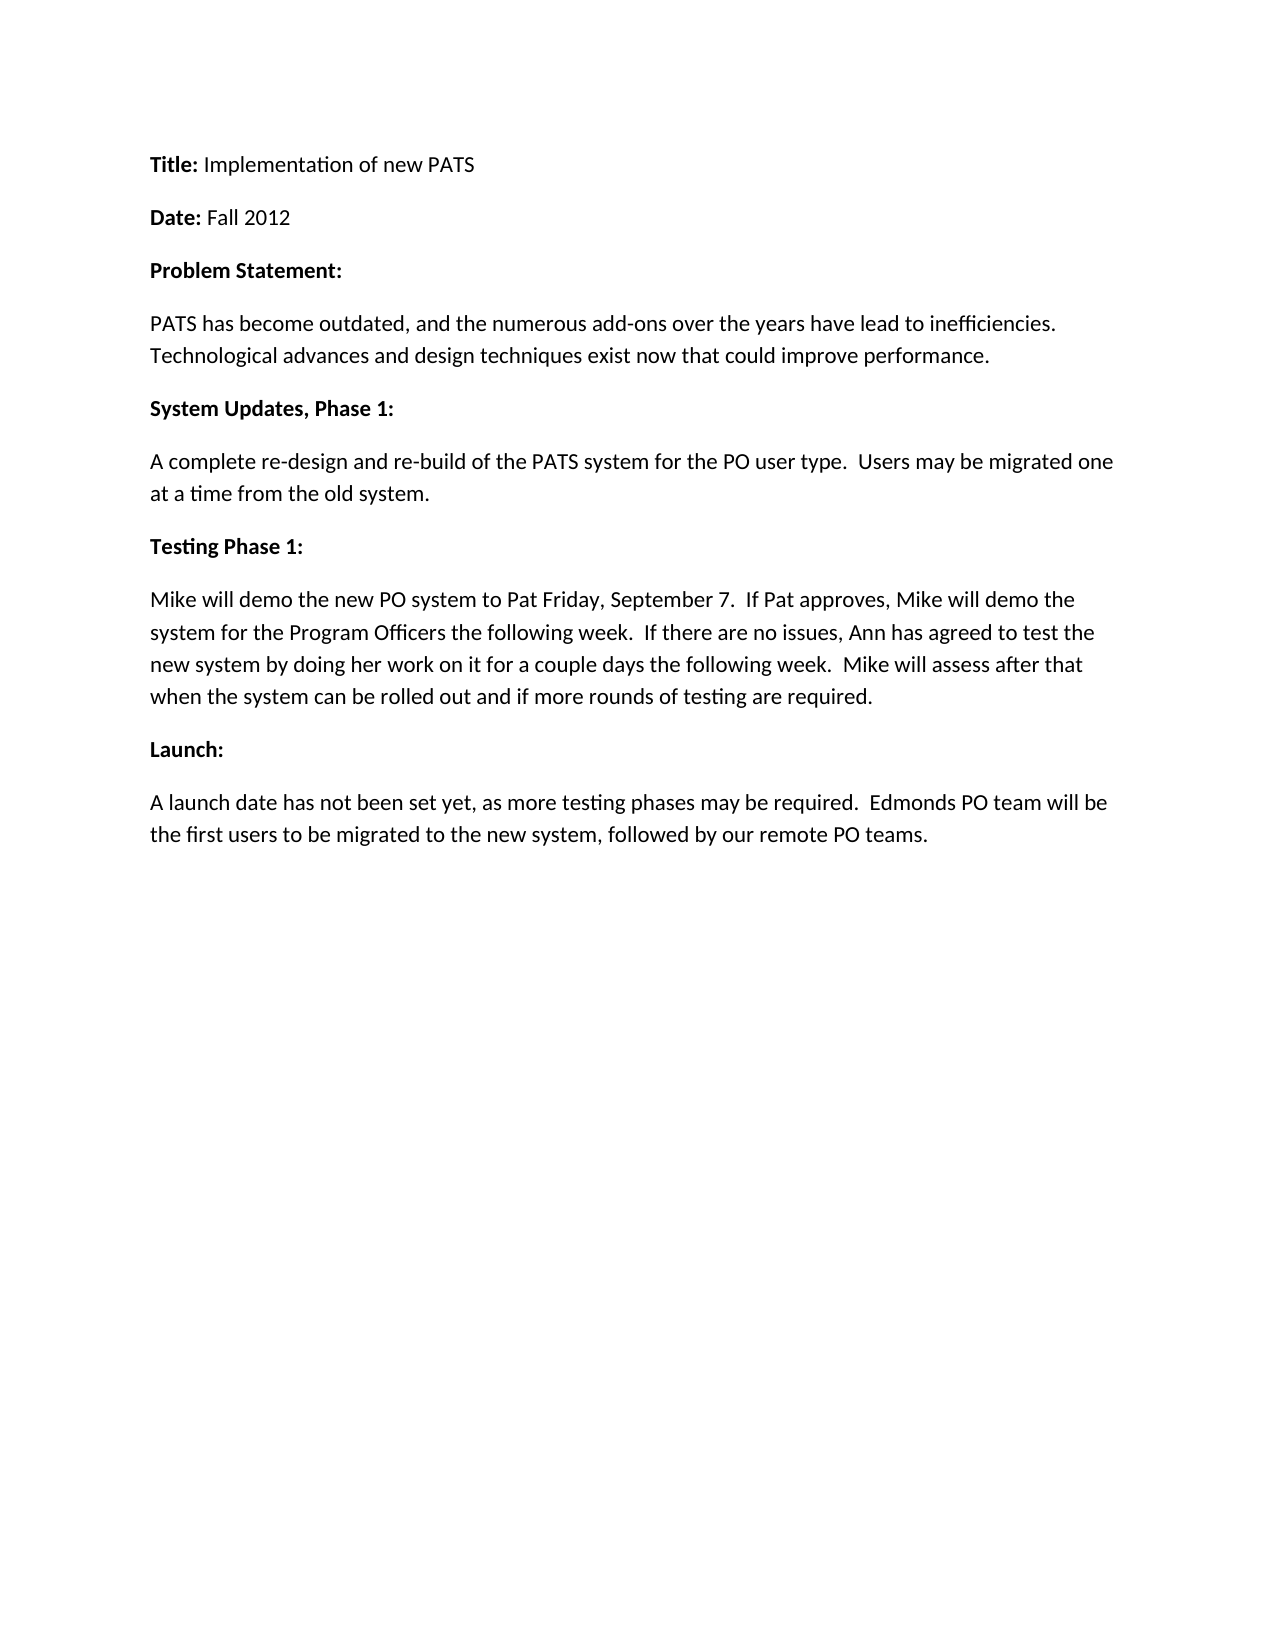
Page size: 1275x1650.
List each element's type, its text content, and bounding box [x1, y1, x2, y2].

text Mike will demo the new PO system to Pat Friday, September 7. If Pat approves, Mike will demo the system for the Program Officers the following week. If there are no issues, Ann has agreed to test the new system by doing her work on it for a couple days the following week. Mike will assess after that when the system can be rolled out and if more rounds of testing are required. [150, 586, 1125, 710]
text Title: Implementation of new PATS [150, 150, 1125, 178]
text Problem Statement: [150, 256, 1125, 284]
text A complete re-design and re-build of the PATS system for the PO user type. Users may be migrated one at a time from the old system. [150, 447, 1125, 507]
text A launch date has not been set yet, as more testing phases may be required. Edmonds PO team will be the first users to be migrated to the new system, followed by our remote PO teams. [150, 788, 1125, 848]
text Testing Phase 1: [150, 532, 1125, 561]
text Date: Fall 2012 [150, 203, 1125, 231]
text PATS has become outdated, and the numerous add-ons over the years have lead to inefficiencies. Technological advances and design techniques exist now that could improve performance. [150, 309, 1125, 369]
text System Updates, Phase 1: [150, 394, 1125, 422]
text Launch: [150, 735, 1125, 763]
